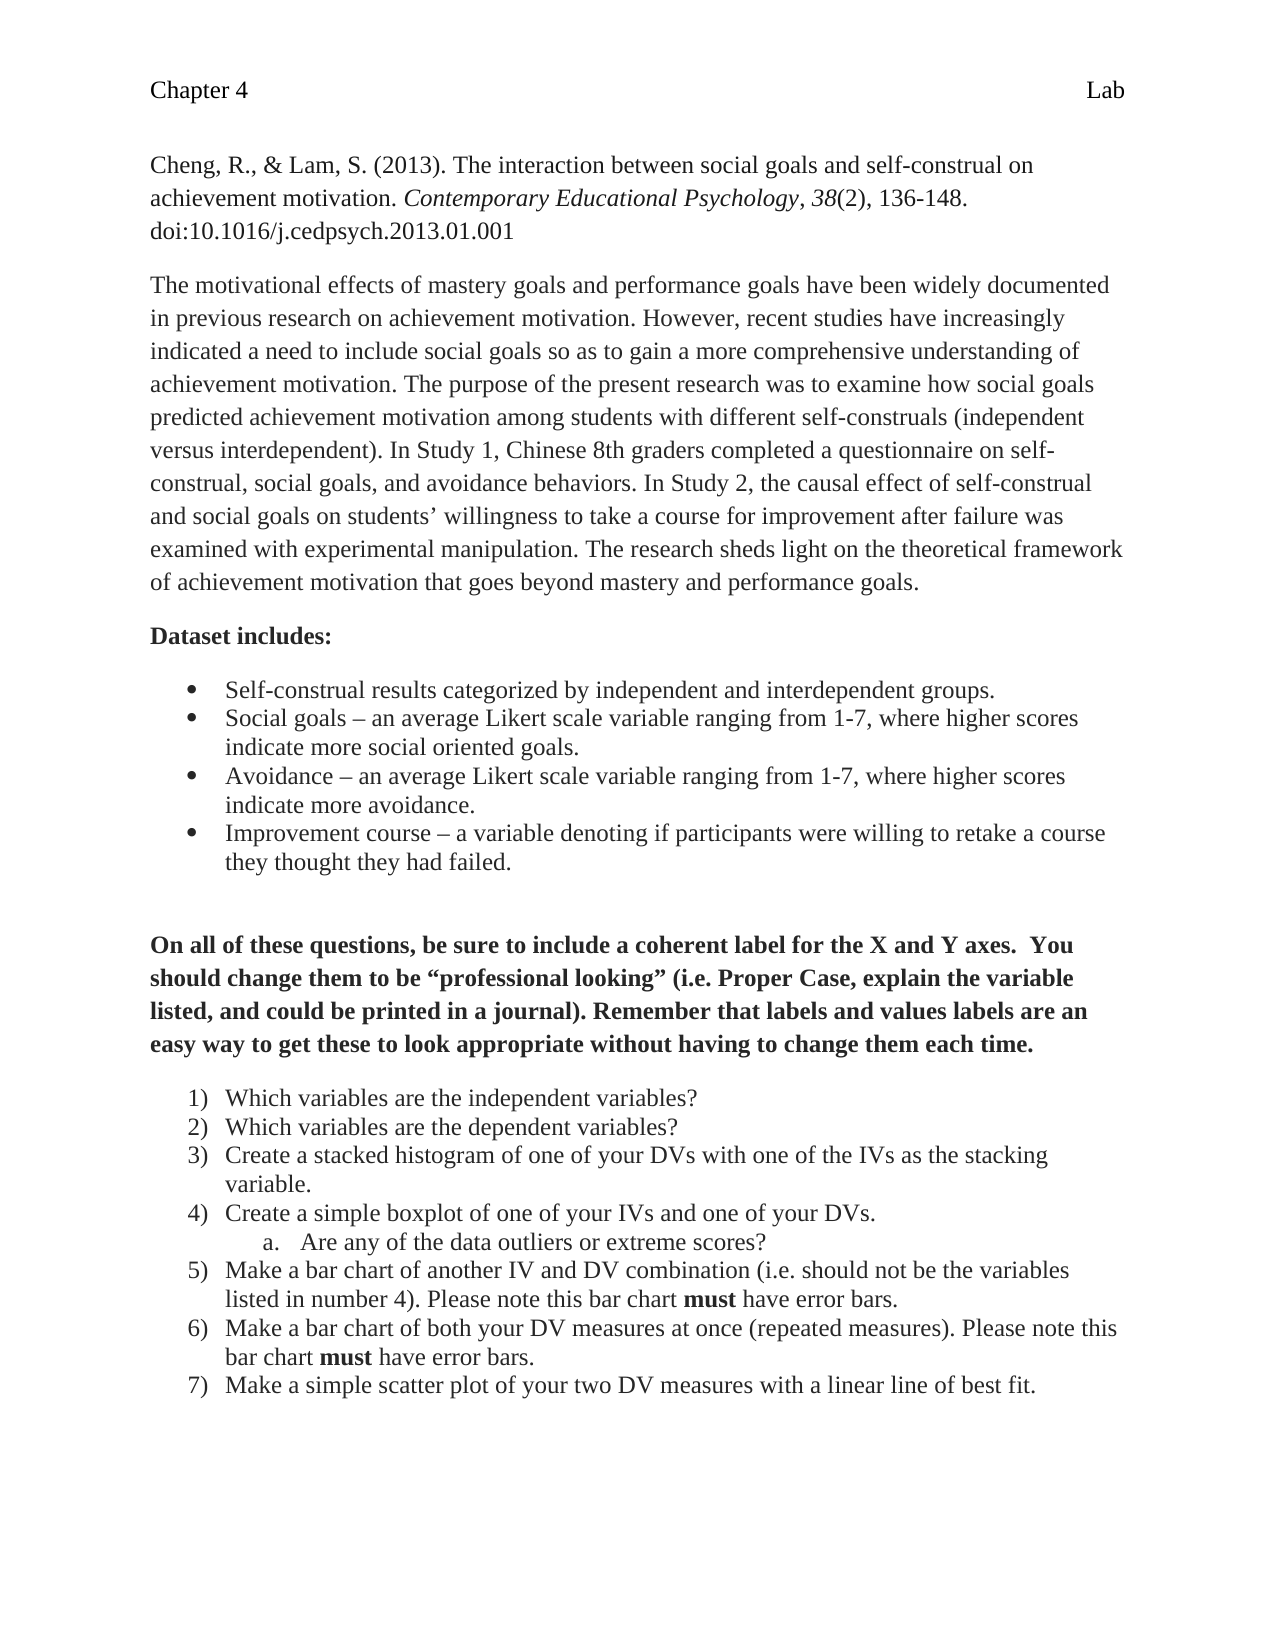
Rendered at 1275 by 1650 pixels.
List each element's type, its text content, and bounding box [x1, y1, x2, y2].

list Make a bar chart of another IV and DV combination (i.e. should not be the variables listed in number 4). Please note this bar chart must have error bars. [187, 1255, 1125, 1313]
list Create a simple boxplot of one of your IVs and one of your DVs. [187, 1198, 1125, 1227]
list Avoidance – an average Likert scale variable ranging from 1-7, where higher scores indicate more avoidance. [187, 761, 1125, 818]
list Social goals – an average Likert scale variable ranging from 1-7, where higher scores indicate more social oriented goals. [187, 703, 1125, 761]
list Create a stacked histogram of one of your DVs with one of the IVs as the stacking variable. [187, 1140, 1125, 1198]
list Self-construal results categorized by independent and interdependent groups. [187, 675, 1125, 703]
list Make a bar chart of both your DV measures at once (repeated measures). Please note this bar chart must have error bars. [187, 1313, 1125, 1370]
list Are any of the data outliers or extreme scores? [262, 1227, 1125, 1255]
text On all of these questions, be sure to include a coherent label for the X and Y axes. You should change them to be “professional looking” (i.e. Proper Case, explain the variable listed, and could be printed in a journal). Remember that labels and values labels are an easy way to get these to look appropriate without having to change them each time. [150, 930, 1125, 1058]
text Dataset includes: [150, 621, 1125, 650]
text Cheng, R., & Lam, S. (2013). The interaction between social goals and self-construal on achievement motivation. Contemporary Educational Psychology, 38(2), 136-148. doi:10.1016/j.cedpsych.2013.01.001 [150, 150, 1125, 245]
list Which variables are the independent variables? [187, 1083, 1125, 1112]
list Which variables are the dependent variables? [187, 1112, 1125, 1140]
list Improvement course – a variable denoting if participants were willing to retake a course they thought they had failed. [187, 818, 1125, 876]
list Make a simple scatter plot of your two DV measures with a linear line of best fit. [187, 1370, 1125, 1399]
text The motivational effects of mastery goals and performance goals have been widely documented in previous research on achievement motivation. However, recent studies have increasingly indicated a need to include social goals so as to gain a more comprehensive understanding of achievement motivation. The purpose of the present research was to examine how social goals predicted achievement motivation among students with different self-construals (independent versus interdependent). In Study 1, Chinese 8th graders completed a questionnaire on self-construal, social goals, and avoidance behaviors. In Study 2, the causal effect of self-construal and social goals on students’ willingness to take a course for improvement after failure was examined with experimental manipulation. The research sheds light on the theoretical framework of achievement motivation that goes beyond mastery and performance goals. [150, 270, 1125, 596]
